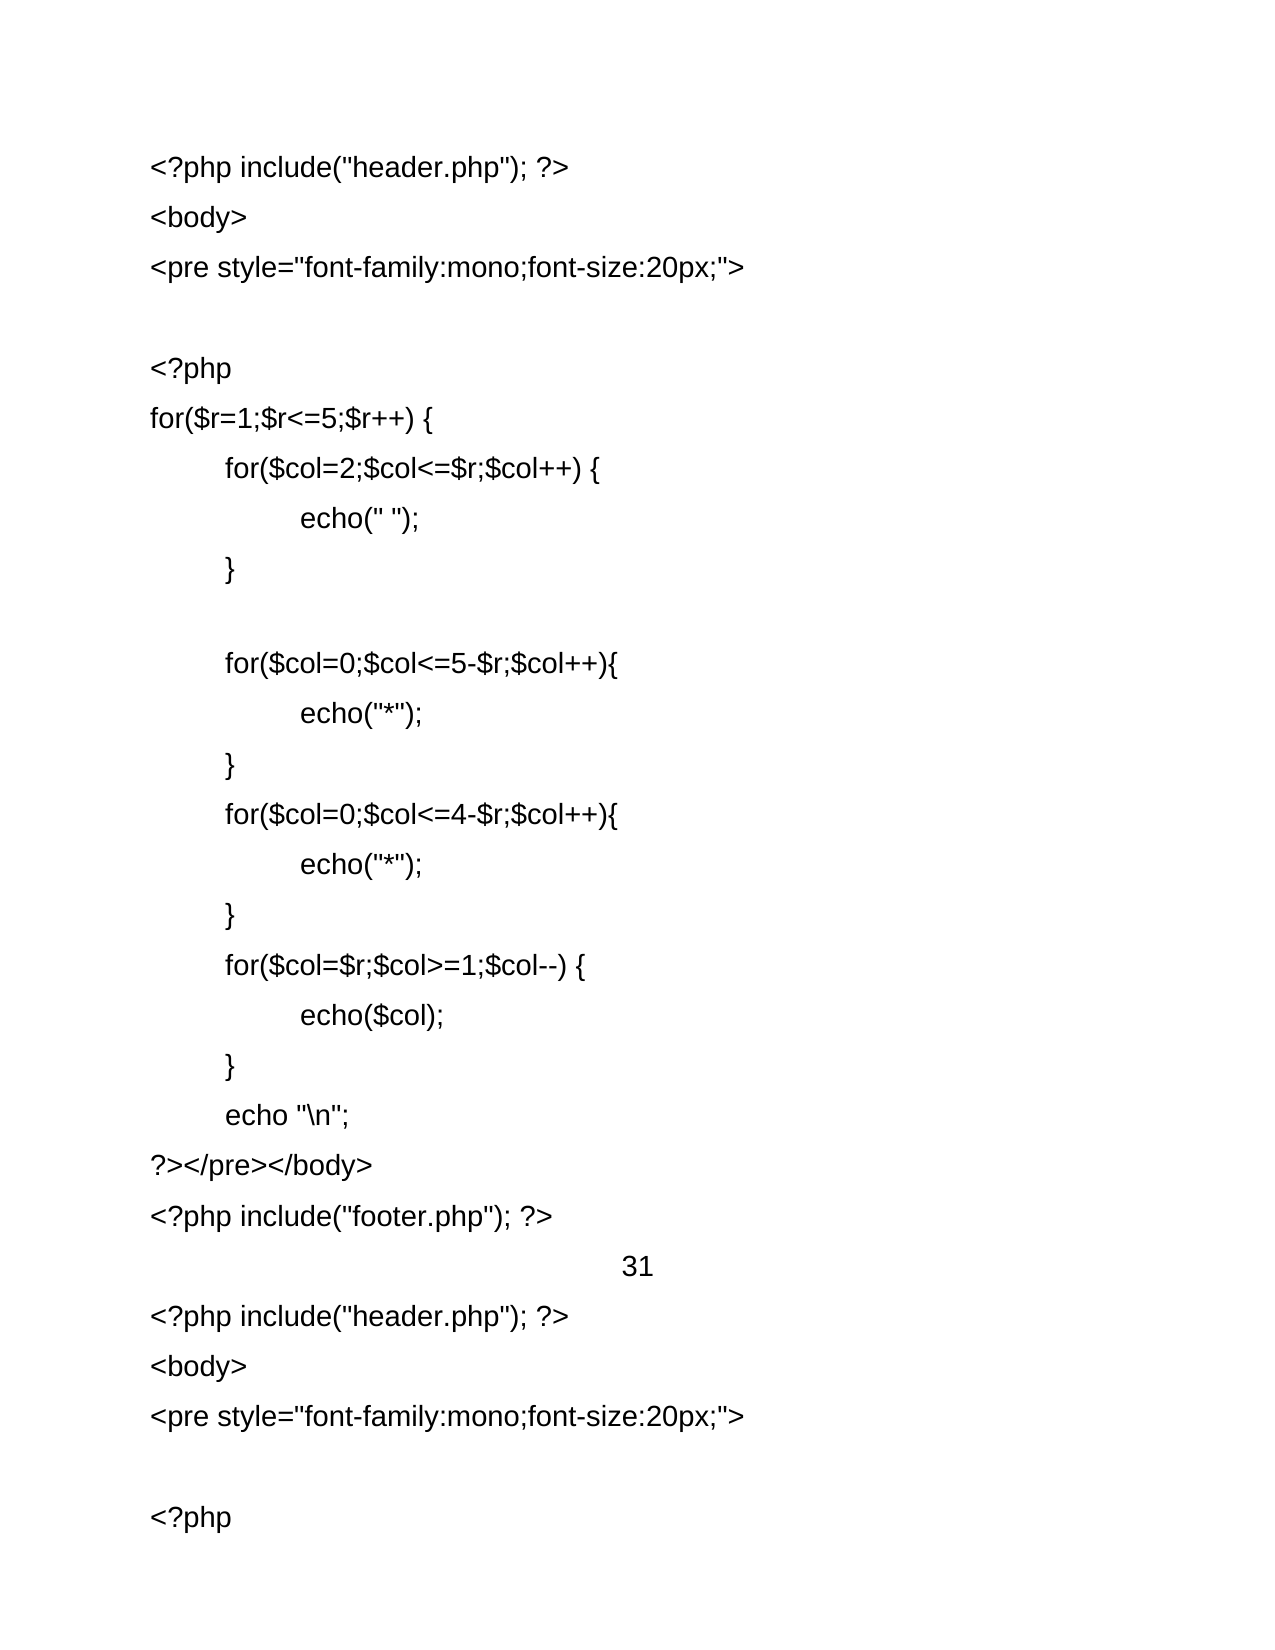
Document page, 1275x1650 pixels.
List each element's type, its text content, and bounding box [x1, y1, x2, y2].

text } [150, 897, 1125, 931]
text for($r=1;$r<=5;$r++) { [150, 401, 1125, 434]
text <?php [150, 351, 1125, 384]
text 31 [150, 1249, 1125, 1282]
text echo(" "); [150, 501, 1125, 535]
text echo($col); [150, 998, 1125, 1031]
text <pre style="font-family:mono;font-size:20px;"> [150, 1399, 1125, 1433]
text <?php [150, 1500, 1125, 1533]
text <?php include("footer.php"); ?> [150, 1199, 1125, 1232]
text echo("*"); [150, 697, 1125, 730]
text echo("*"); [150, 847, 1125, 881]
text <body> [150, 1349, 1125, 1383]
text <?php include("header.php"); ?> [150, 1299, 1125, 1333]
text } [150, 551, 1125, 585]
text ?></pre></body> [150, 1148, 1125, 1182]
text } [150, 747, 1125, 780]
text for($col=0;$col<=5-$r;$col++){ [150, 646, 1125, 680]
text <?php include("header.php"); ?> [150, 150, 1125, 183]
text <pre style="font-family:mono;font-size:20px;"> [150, 250, 1125, 284]
text for($col=0;$col<=4-$r;$col++){ [150, 797, 1125, 831]
text } [150, 1048, 1125, 1082]
text <body> [150, 200, 1125, 233]
text for($col=2;$col<=$r;$col++) { [150, 451, 1125, 484]
text echo "\n"; [150, 1098, 1125, 1132]
text for($col=$r;$col>=1;$col--) { [150, 948, 1125, 981]
